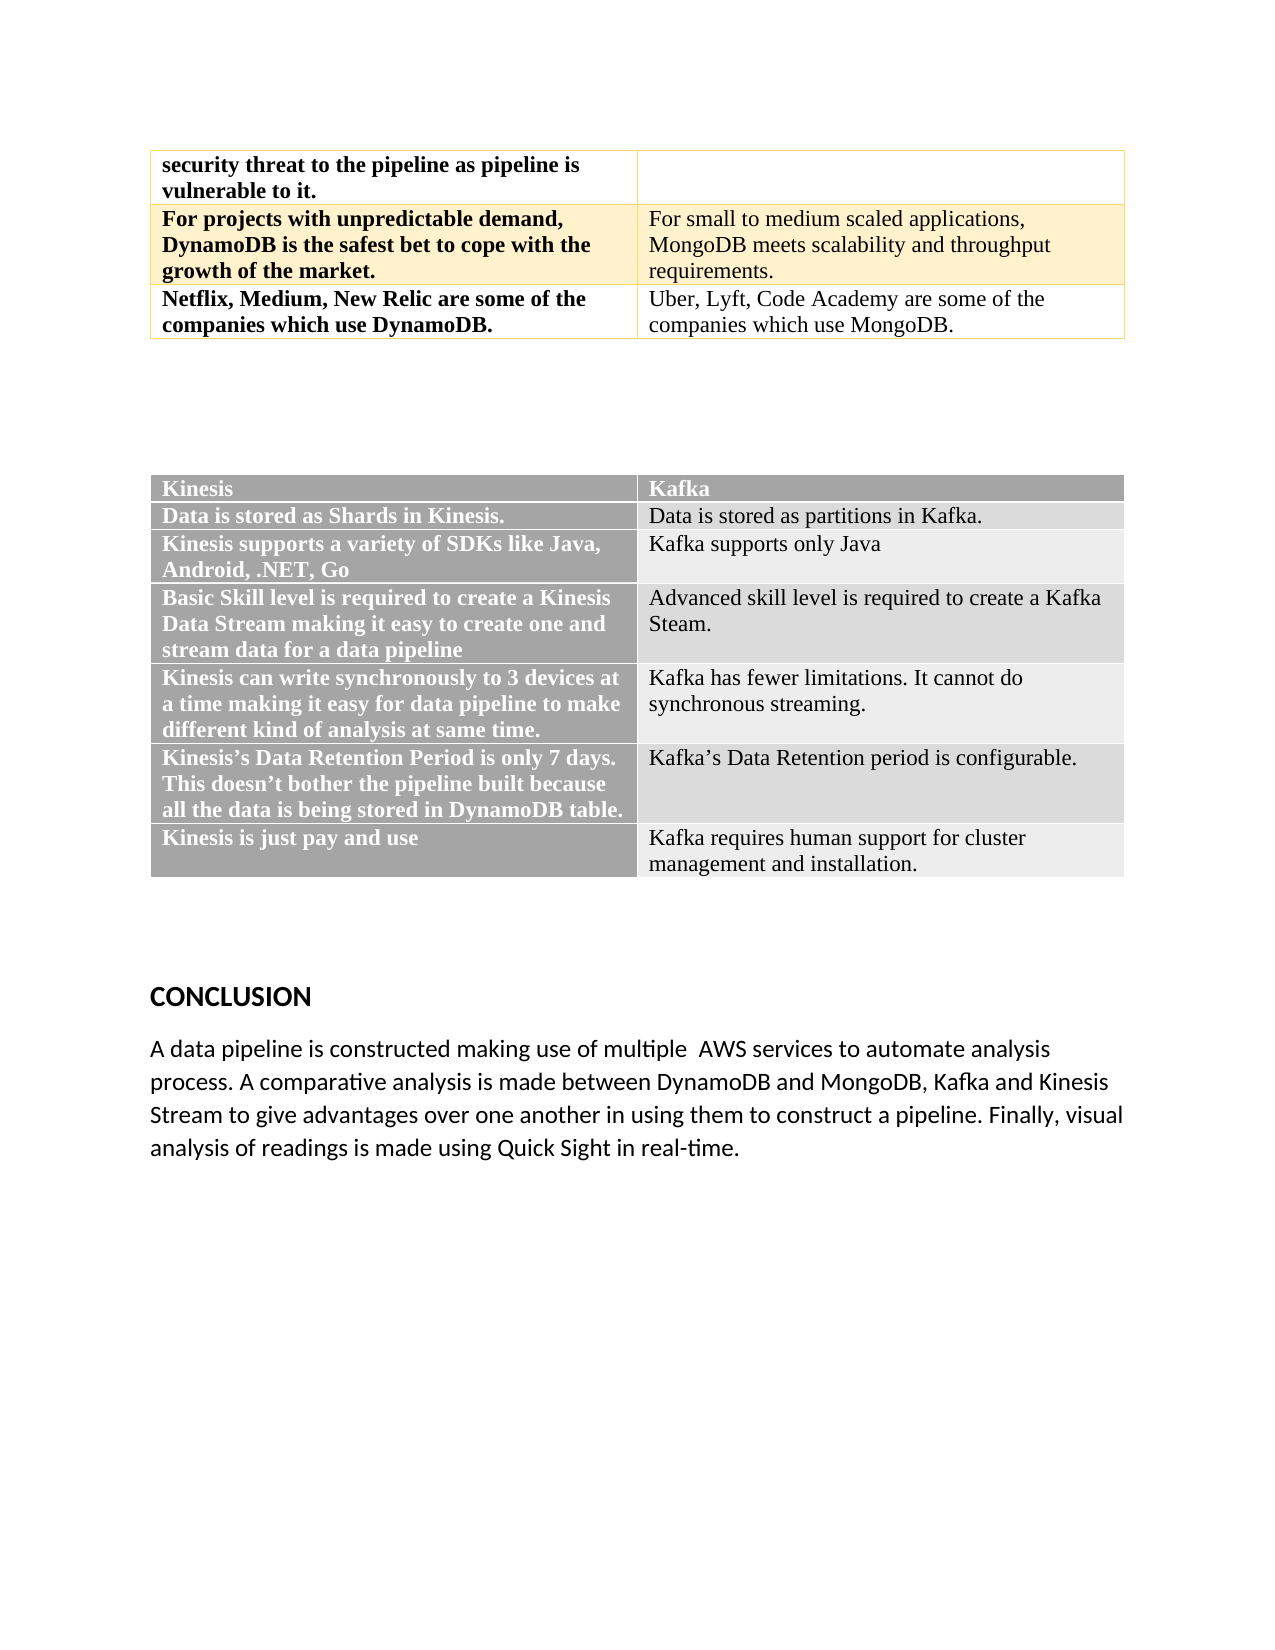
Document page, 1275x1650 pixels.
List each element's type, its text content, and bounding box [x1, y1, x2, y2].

table_cell Kinesis supports a variety of SDKs like Java, Android, .NET, Go [151, 530, 637, 582]
text A data pipeline is constructed making use of multiple AWS services to automate analysis process. A comparative analysis is made between DynamoDB and MongoDB, Kafka and Kinesis Stream to give advantages over one another in using them to construct a pipeline. Finally, visual analysis of readings is made using Quick Sight in real-time. [150, 1033, 1125, 1162]
table_header Kinesis [151, 475, 637, 501]
table_cell Kinesis’s Data Retention Period is only 7 days. This doesn’t bother the pipeline built because all the data is being stored in DynamoDB table. [151, 744, 637, 823]
table_cell For projects with unpredictable demand, DynamoDB is the safest bet to cope with the growth of the market. [151, 205, 637, 284]
table_cell Basic Skill level is required to create a Kinesis Data Stream making it easy to create one and stream data for a data pipeline [151, 584, 637, 663]
table_cell Kinesis is just pay and use [151, 824, 637, 877]
table_cell Kafka has fewer limitations. It cannot do synchronous streaming. [638, 664, 1124, 743]
table_cell Uber, Lyft, Code Academy are some of the companies which use MongoDB. [638, 285, 1124, 338]
table_cell For small to medium scaled applications, MongoDB meets scalability and throughput requirements. [638, 205, 1124, 284]
table_cell Data is stored as Shards in Kinesis. [151, 503, 637, 529]
text CONCLUSION [150, 978, 1125, 1013]
table_cell Kafka requires human support for cluster management and installation. [638, 824, 1124, 877]
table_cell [638, 151, 1124, 204]
table_cell Data is stored as partitions in Kafka. [638, 503, 1124, 529]
table_cell Kafka’s Data Retention period is configurable. [638, 744, 1124, 823]
table_cell Netflix, Medium, New Relic are some of the companies which use DynamoDB. [151, 285, 637, 338]
table_header Kafka [638, 475, 1124, 501]
table_cell Kinesis can write synchronously to 3 devices at a time making it easy for data pipeline to make different kind of analysis at same time. [151, 664, 637, 743]
table_cell Advanced skill level is required to create a Kafka Steam. [638, 584, 1124, 663]
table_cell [151, 151, 637, 204]
table_cell Kafka supports only Java [638, 530, 1124, 582]
